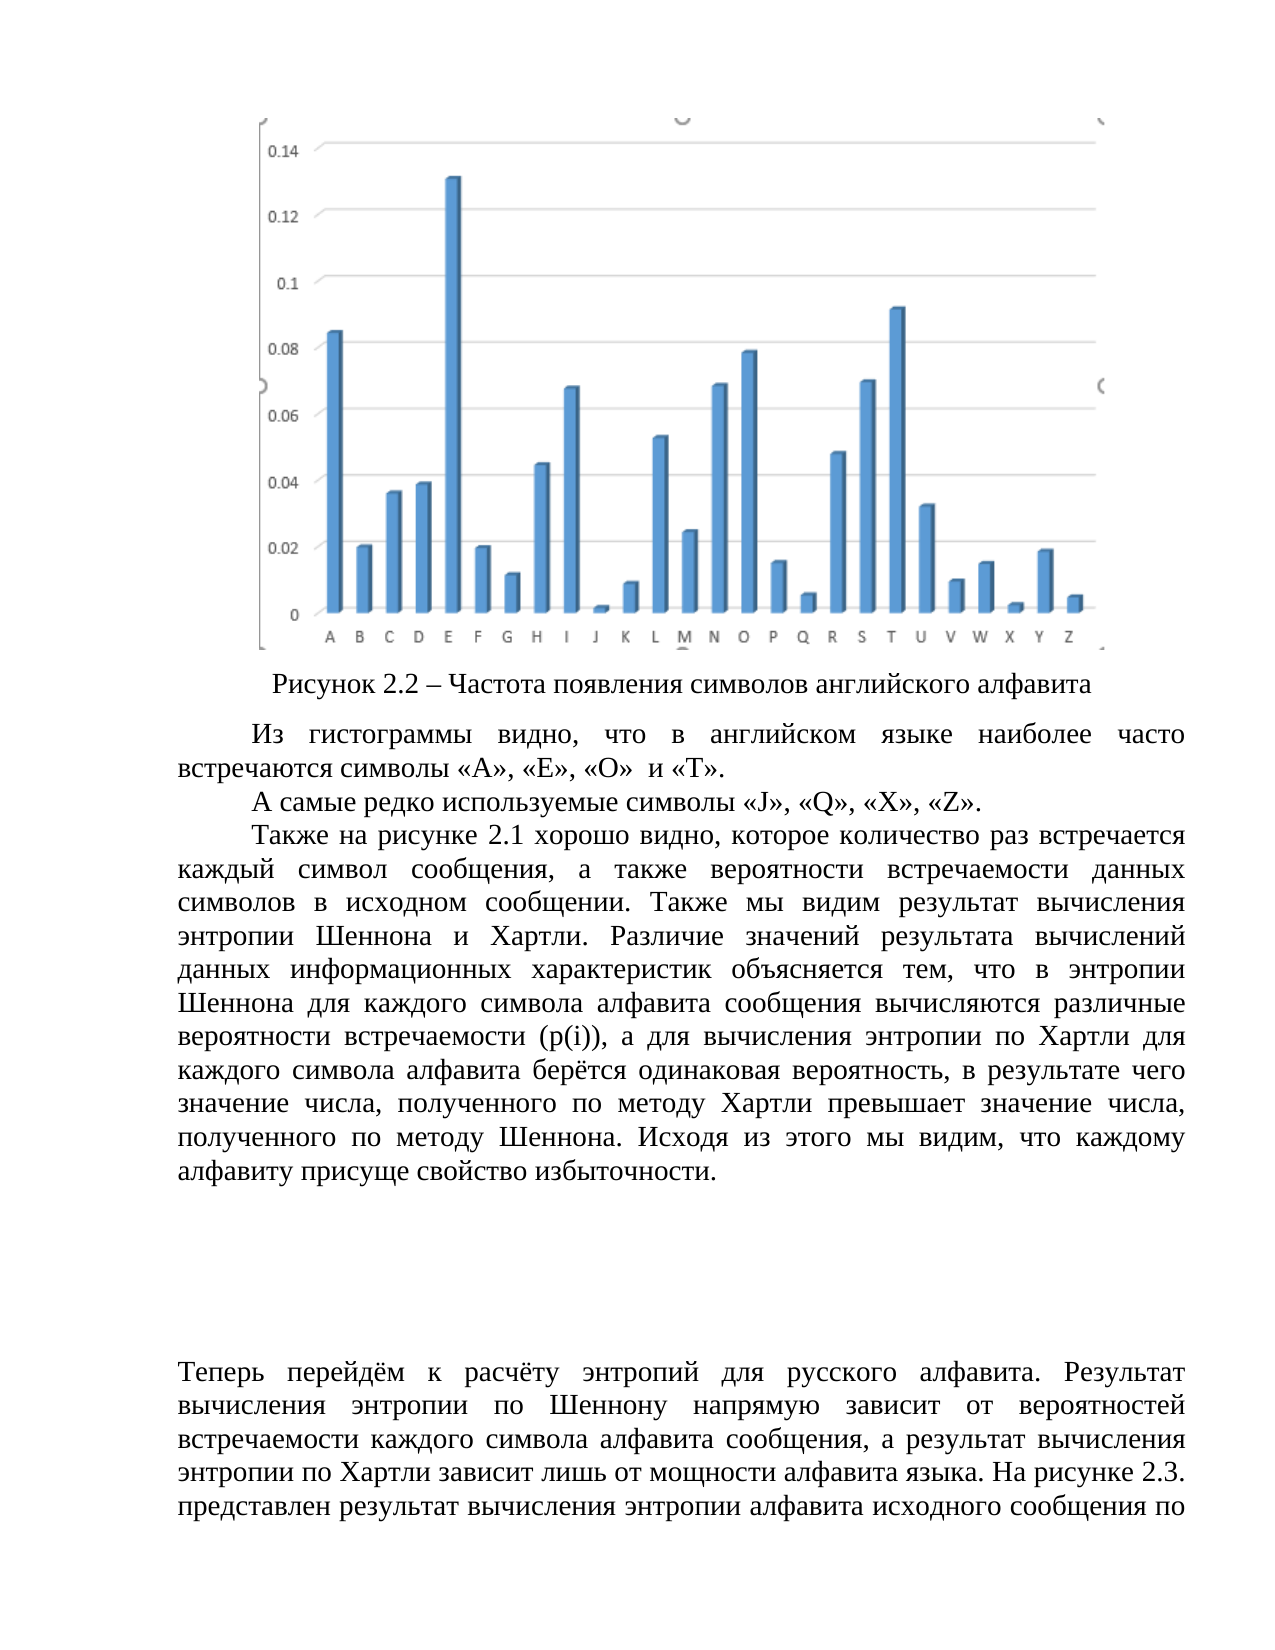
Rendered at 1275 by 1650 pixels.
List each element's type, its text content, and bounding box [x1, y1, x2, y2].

text А самые редко используемые символы «J», «Q», «X», «Z». [177, 784, 1186, 817]
picture [259, 118, 1105, 650]
text Рисунок 2.2 – Частота появления символов английского алфавита [177, 666, 1186, 700]
text Из гистограммы видно, что в английском языке наиболее часто встречаются символы «A», «E», «O» и «T». [177, 717, 1186, 784]
text Также на рисунке 2.1 хорошо видно, которое количество раз встречается каждый символ сообщения, а также вероятности встречаемости данных символов в исходном сообщении. Также мы видим результат вычисления энтропии Шеннона и Хартли. Различие значений результата вычислений данных информационных характеристик объясняется тем, что в энтропии Шеннона для каждого символа алфавита сообщения вычисляются различные вероятности встречаемости (p(i)), а для вычисления энтропии по Хартли для каждого символа алфавита берётся одинаковая вероятность, в результате чего значение числа, полученного по методу Хартли превышает значение числа, полученного по методу Шеннона. Исходя из этого мы видим, что каждому алфавиту присуще свойство избыточности. [177, 817, 1186, 1186]
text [177, 1354, 1186, 1522]
